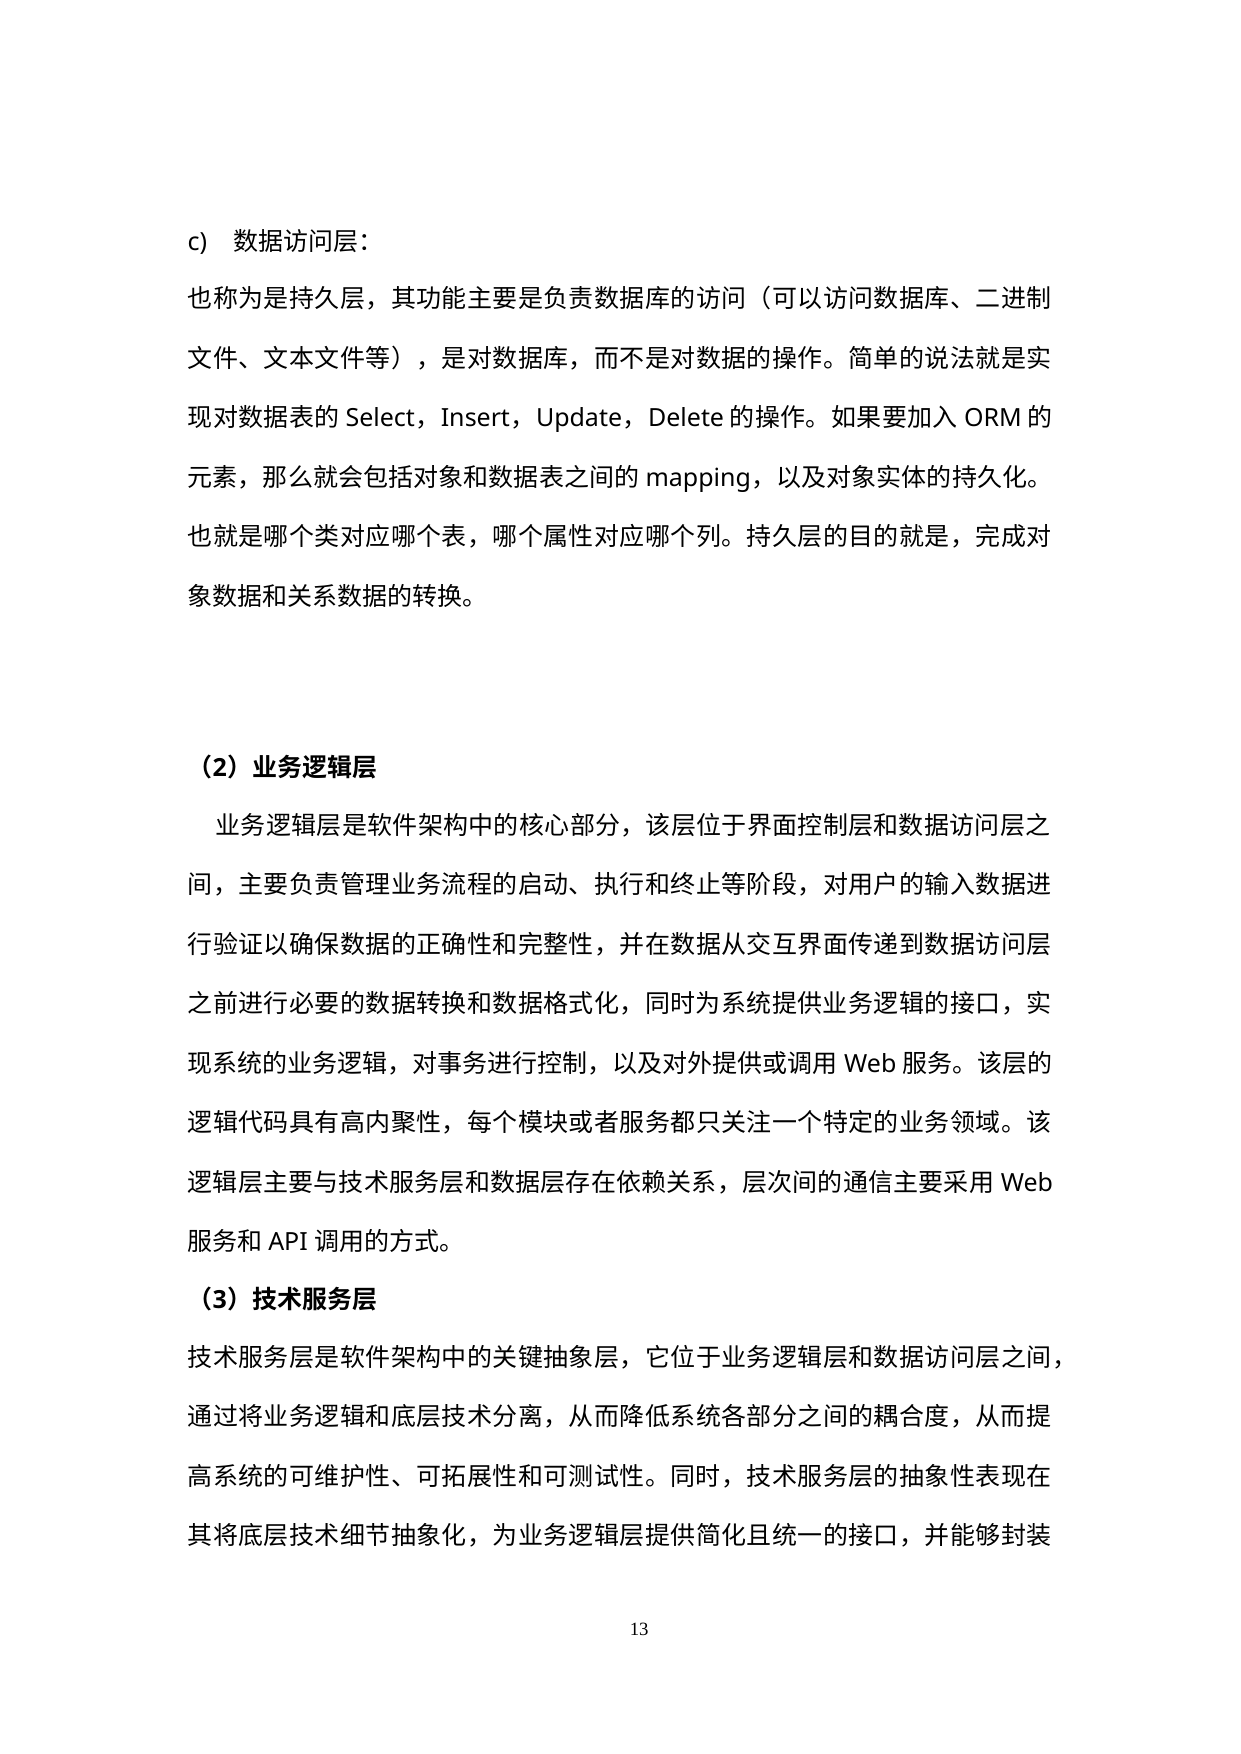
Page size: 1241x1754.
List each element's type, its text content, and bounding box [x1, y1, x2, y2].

text 也称为是持久层，其功能主要是负责数据库的访问（可以访问数据库、二进制文件、文本文件等），是对数据库，而不是对数据的操作。简单的说法就是实现对数据表的Select，Insert，Update，Delete的操作。如果要加入ORM的元素，那么就会包括对象和数据表之间的mapping，以及对象实体的持久化。也就是哪个类对应哪个表，哪个属性对应哪个列。持久层的目的就是，完成对象数据和关系数据的转换。 [187, 277, 1053, 614]
text （3）技术服务层 [187, 1278, 1053, 1317]
text （2）业务逻辑层 [187, 746, 1053, 785]
list 数据访问层： [187, 219, 1053, 259]
text 业务逻辑层是软件架构中的核心部分，该层位于界面控制层和数据访问层之间，主要负责管理业务流程的启动、执行和终止等阶段，对用户的输入数据进行验证以确保数据的正确性和完整性，并在数据从交互界面传递到数据访问层之前进行必要的数据转换和数据格式化，同时为系统提供业务逻辑的接口，实现系统的业务逻辑，对事务进行控制，以及对外提供或调用 Web 服务。该层的逻辑代码具有高内聚性，每个模块或者服务都只关注一个特定的业务领域。该逻辑层主要与技术服务层和数据层存在依赖关系，层次间的通信主要采用 Web 服务和 API 调用的方式。 [187, 803, 1053, 1259]
